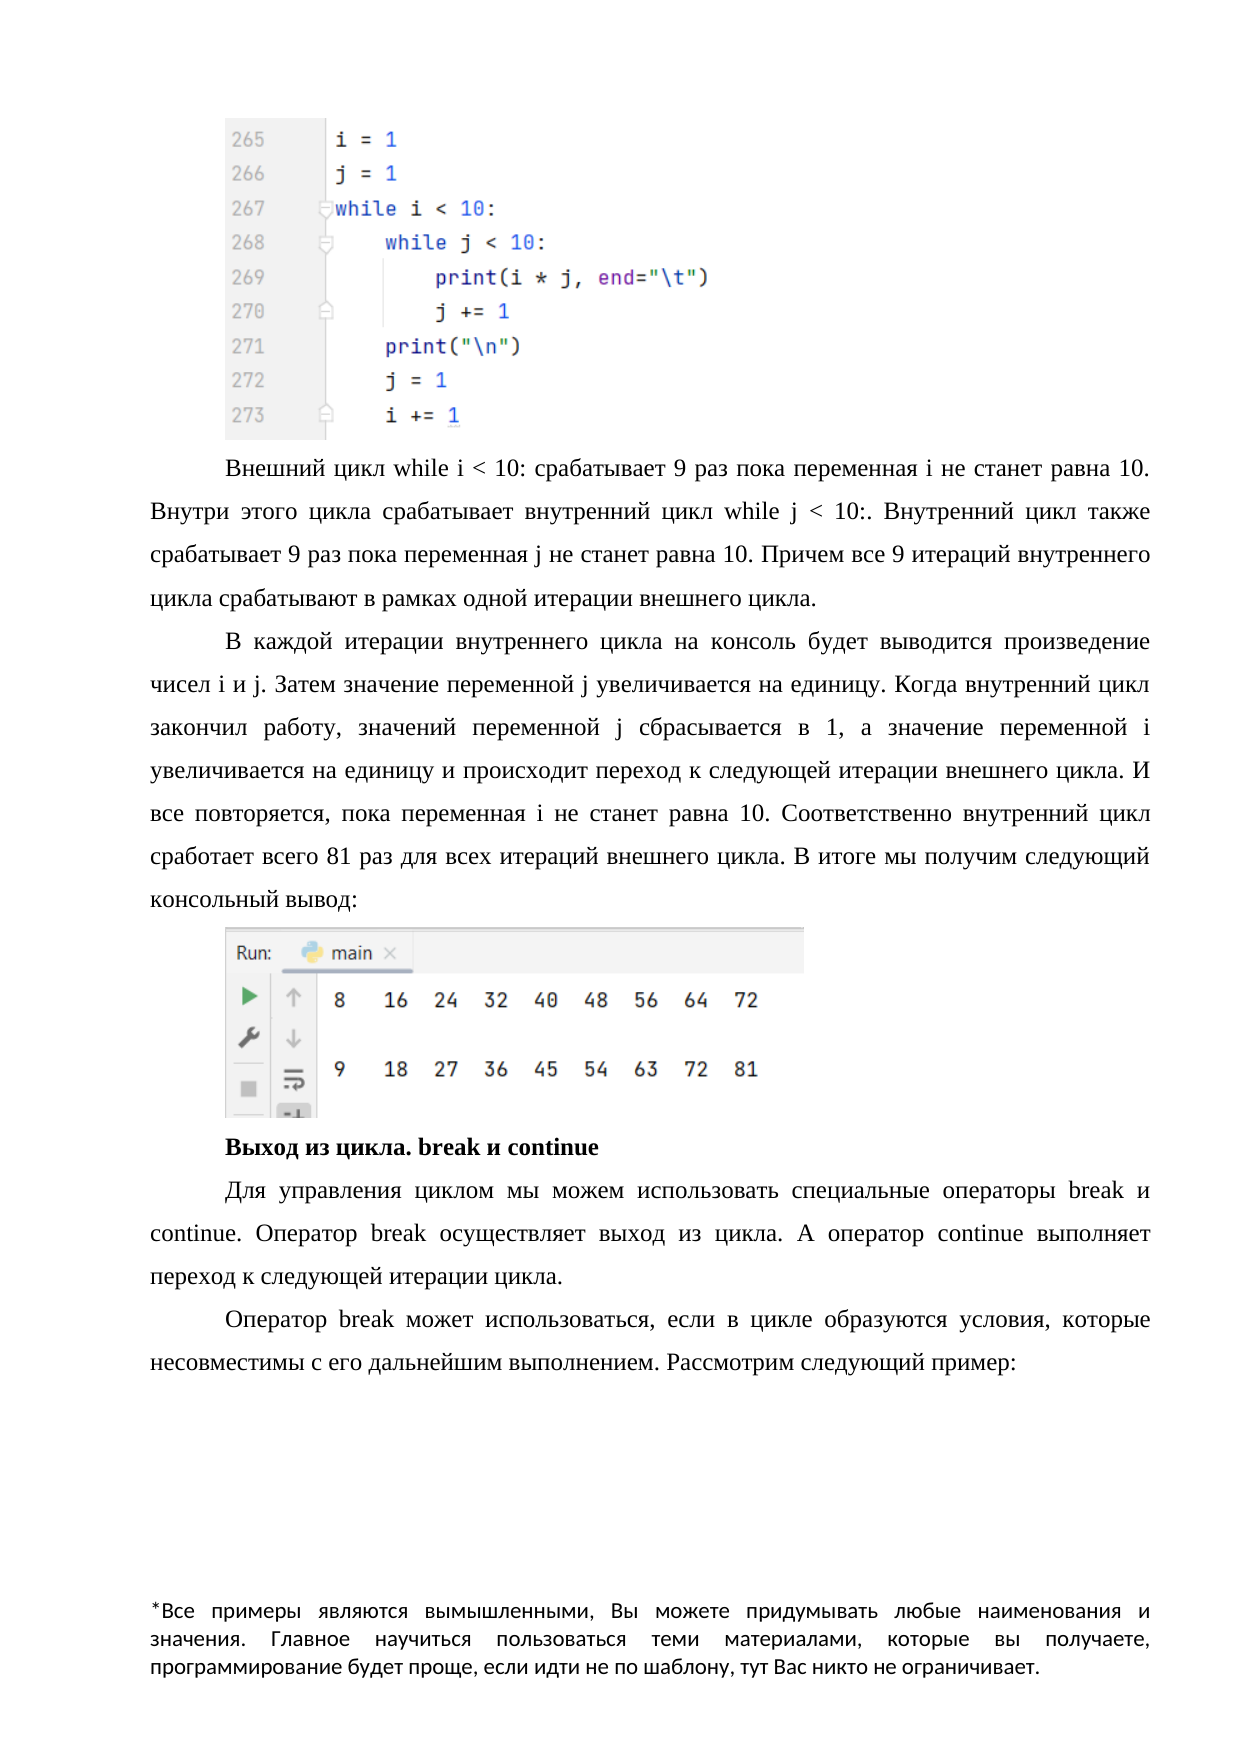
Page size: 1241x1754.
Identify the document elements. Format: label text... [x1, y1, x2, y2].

text Оператор break может использоваться, если в цикле образуются условия, которые несовместимы с его дальнейшим выполнением. Рассмотрим следующий пример: [150, 1304, 1152, 1376]
text В каждой итерации внутреннего цикла на консоль будет выводится произведение чисел i и j. Затем значение переменной j увеличивается на единицу. Когда внутренний цикл закончил работу, значений переменной j сбрасывается в 1, а значение переменной i увеличивается на единицу и происходит переход к следующей итерации внешнего цикла. И все повторяется, пока переменная i не станет равна 10. Соответственно внутренний цикл сработает всего 81 раз для всех итераций внешнего цикла. В итоге мы получим следующий консольный вывод: [150, 626, 1152, 913]
text Для управления циклом мы можем использовать специальные операторы break и continue. Оператор break осуществляет выход из цикла. А оператор continue выполняет переход к следующей итерации цикла. [150, 1175, 1152, 1290]
picture [225, 118, 718, 440]
text Внешний цикл while i < 10: срабатывает 9 раз пока переменная i не станет равна 10. Внутри этого цикла срабатывает внутренний цикл while j < 10:. Внутренний цикл также срабатывает 9 раз пока переменная j не станет равна 10. Причем все 9 итераций внутреннего цикла срабатывают в рамках одной итерации внешнего цикла. [150, 453, 1152, 611]
text Выход из цикла. break и continue [150, 1132, 1152, 1160]
picture [225, 927, 804, 1118]
